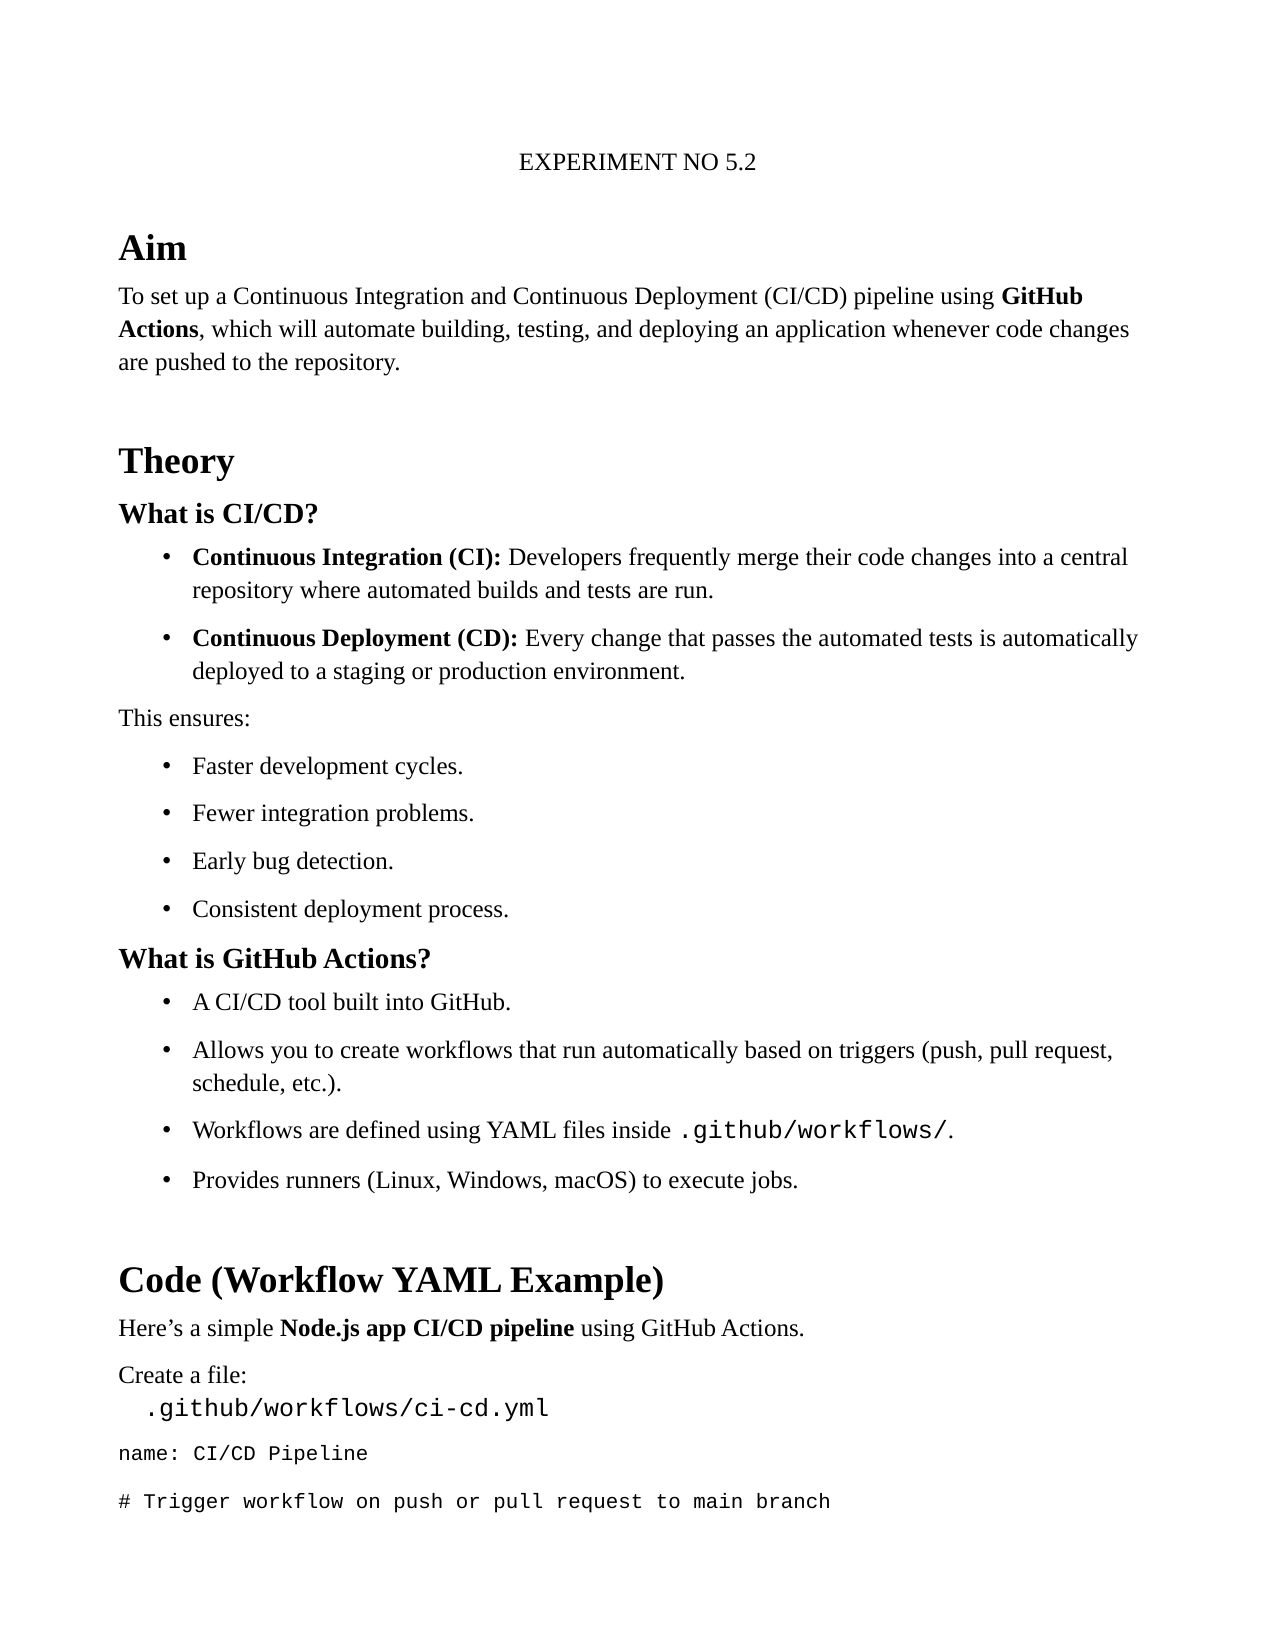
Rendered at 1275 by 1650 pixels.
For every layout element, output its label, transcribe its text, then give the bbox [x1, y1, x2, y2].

text To set up a Continuous Integration and Continuous Deployment (CI/CD) pipeline using GitHub Actions, which will automate building, testing, and deploying an application whenever code changes are pushed to the repository. [118, 281, 1157, 376]
subtitle Aim [118, 225, 1157, 268]
text # Trigger workflow on push or pull request to main branch [118, 1491, 1157, 1514]
list Early bug detection. [162, 846, 1157, 875]
list Continuous Deployment (CD): Every change that passes the automated tests is automatically deployed to a staging or production environment. [162, 623, 1157, 684]
text Here’s a simple Node.js app CI/CD pipeline using GitHub Actions. [118, 1313, 1157, 1341]
list Provides runners (Linux, Windows, macOS) to execute jobs. [162, 1166, 1157, 1194]
list A CI/CD tool built into GitHub. [162, 987, 1157, 1016]
list Continuous Integration (CI): Developers frequently merge their code changes into a central repository where automated builds and tests are run. [162, 542, 1157, 604]
list Fewer integration problems. [162, 798, 1157, 827]
text Create a file: 📂 .github/workflows/ci-cd.yml [118, 1360, 1157, 1424]
text name: CI/CD Pipeline [118, 1443, 1157, 1467]
list Workflows are defined using YAML files inside .github/workflows/. [162, 1116, 1157, 1146]
subtitle What is CI/CD? [118, 496, 1157, 529]
list Faster development cycles. [162, 751, 1157, 780]
list Allows you to create workflows that run automatically based on triggers (push, pull request, schedule, etc.). [162, 1035, 1157, 1097]
subtitle Theory [118, 438, 1157, 481]
subtitle Code (Workflow YAML Example) [118, 1257, 1157, 1300]
subtitle What is GitHub Actions? [118, 941, 1157, 975]
list Consistent deployment process. [162, 894, 1157, 922]
text This ensures: [118, 703, 1157, 732]
text EXPERIMENT NO 5.2 [118, 147, 1157, 176]
